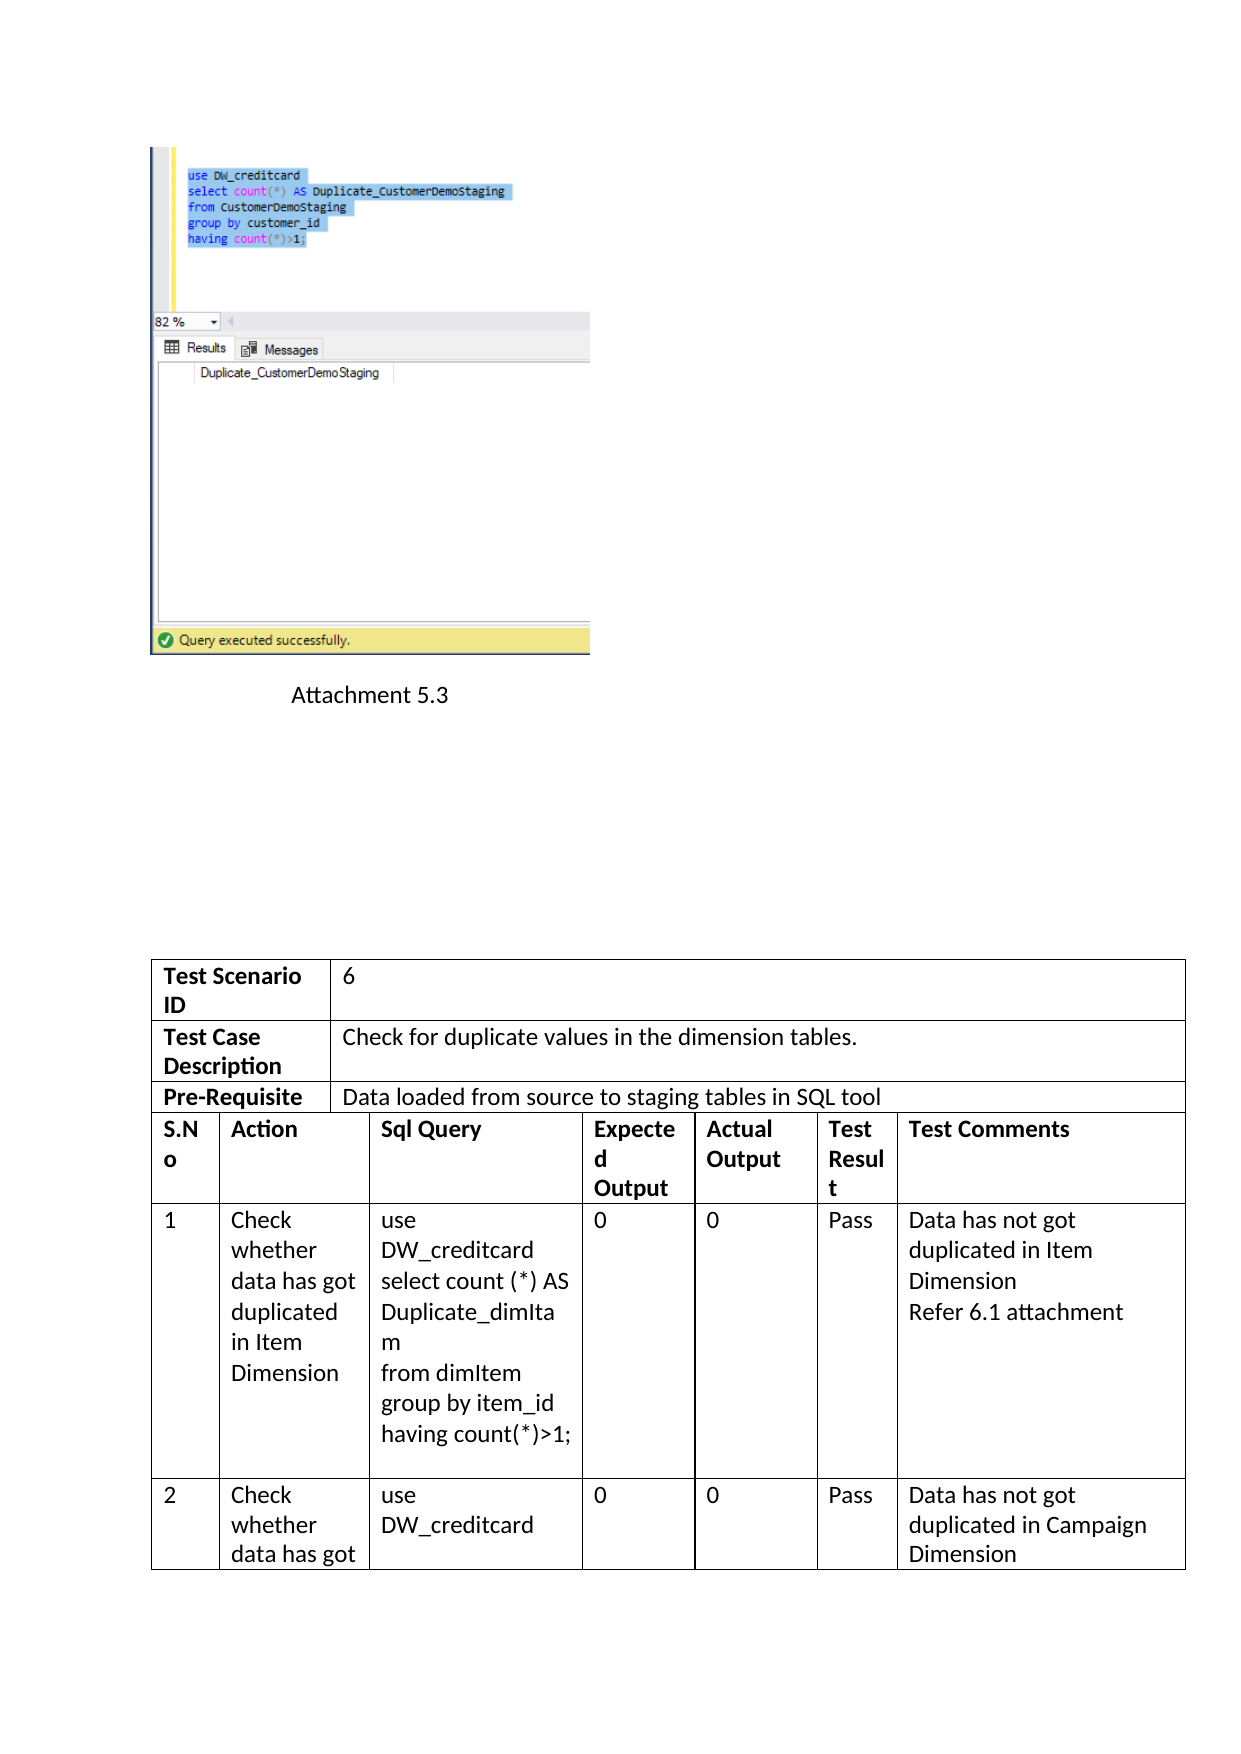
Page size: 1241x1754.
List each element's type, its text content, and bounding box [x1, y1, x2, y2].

table_cell 2 [152, 1479, 219, 1569]
table_cell use DW_creditcard select count (*) AS Duplicate_dimIta m from dimItem group by item_id having count(*)>1; [370, 1204, 582, 1478]
table_cell Data has not got duplicated in Campaign Dimension [898, 1479, 1185, 1569]
table_cell use DW_creditcard [370, 1479, 582, 1569]
table_cell Pre-Requisite [152, 1082, 330, 1112]
table_cell Check whether data has got [220, 1479, 369, 1569]
table_cell S.N o [152, 1113, 219, 1203]
table_cell 0 [696, 1479, 817, 1569]
table_cell 1 [152, 1204, 219, 1478]
table_cell Actual Output [696, 1113, 817, 1203]
table_cell Sql Query [370, 1113, 582, 1203]
table_cell Check for duplicate values in the dimension tables. [331, 1021, 1185, 1081]
table_cell Data loaded from source to staging tables in SQL tool [331, 1082, 1185, 1112]
table_cell Check whether data has got duplicated in Item Dimension [220, 1204, 369, 1478]
table_cell Pass [818, 1204, 897, 1478]
table_cell 0 [696, 1204, 817, 1478]
table_cell 0 [583, 1204, 694, 1478]
table_cell Expecte d Output [583, 1113, 694, 1203]
table_cell Action [220, 1113, 369, 1203]
table_cell Pass [818, 1479, 897, 1569]
text Attachment 5.3 [291, 680, 1221, 710]
table_cell Test Case Description [152, 1021, 330, 1081]
table_cell 0 [583, 1479, 694, 1569]
picture [150, 147, 590, 655]
table_header Test Scenario ID [152, 960, 330, 1020]
table_header 6 [331, 960, 1185, 1020]
table_cell Test Comments [898, 1113, 1185, 1203]
table_cell Data has not got duplicated in Item Dimension Refer 6.1 attachment [898, 1204, 1185, 1478]
table_cell Test Resul t [818, 1113, 897, 1203]
